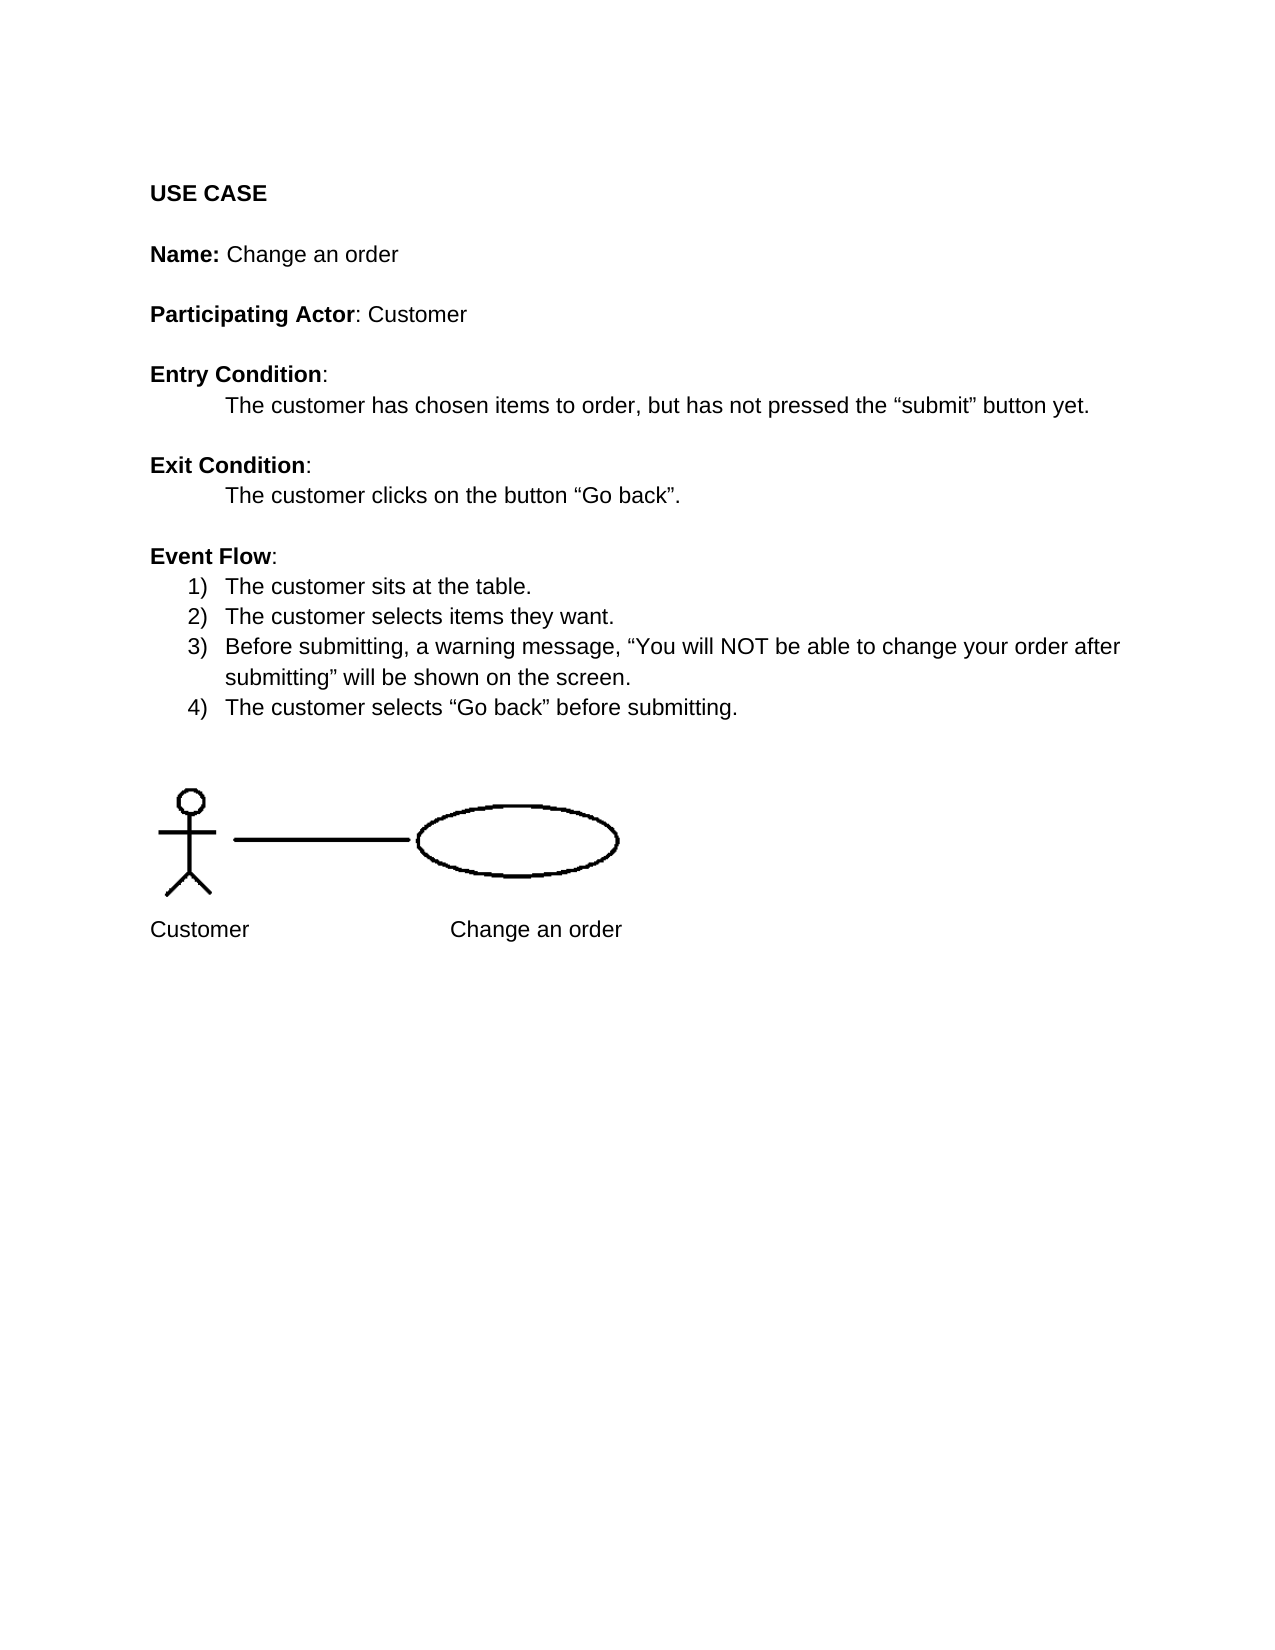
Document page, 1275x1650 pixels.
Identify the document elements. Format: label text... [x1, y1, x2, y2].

text The customer clicks on the button “Go back”. [150, 482, 1125, 509]
text Customer Change an order [150, 916, 1125, 943]
list The customer selects items they want. [187, 603, 1125, 629]
text Event Flow: [150, 543, 1125, 569]
text USE CASE [150, 180, 1125, 207]
list Before submitting, a warning message, “You will NOT be able to change your order after submitting” will be shown on the screen. [187, 633, 1125, 690]
text Exit Condition: [150, 452, 1125, 478]
text Entry Condition: [150, 361, 1125, 388]
list The customer sits at the table. [187, 573, 1125, 599]
text Name: Change an order [150, 241, 1125, 267]
text Participating Actor: Customer [150, 301, 1125, 327]
list The customer selects “Go back” before submitting. [187, 694, 1125, 720]
text The customer has chosen items to order, but has not pressed the “submit” button yet. [150, 392, 1125, 418]
picture [150, 784, 640, 913]
